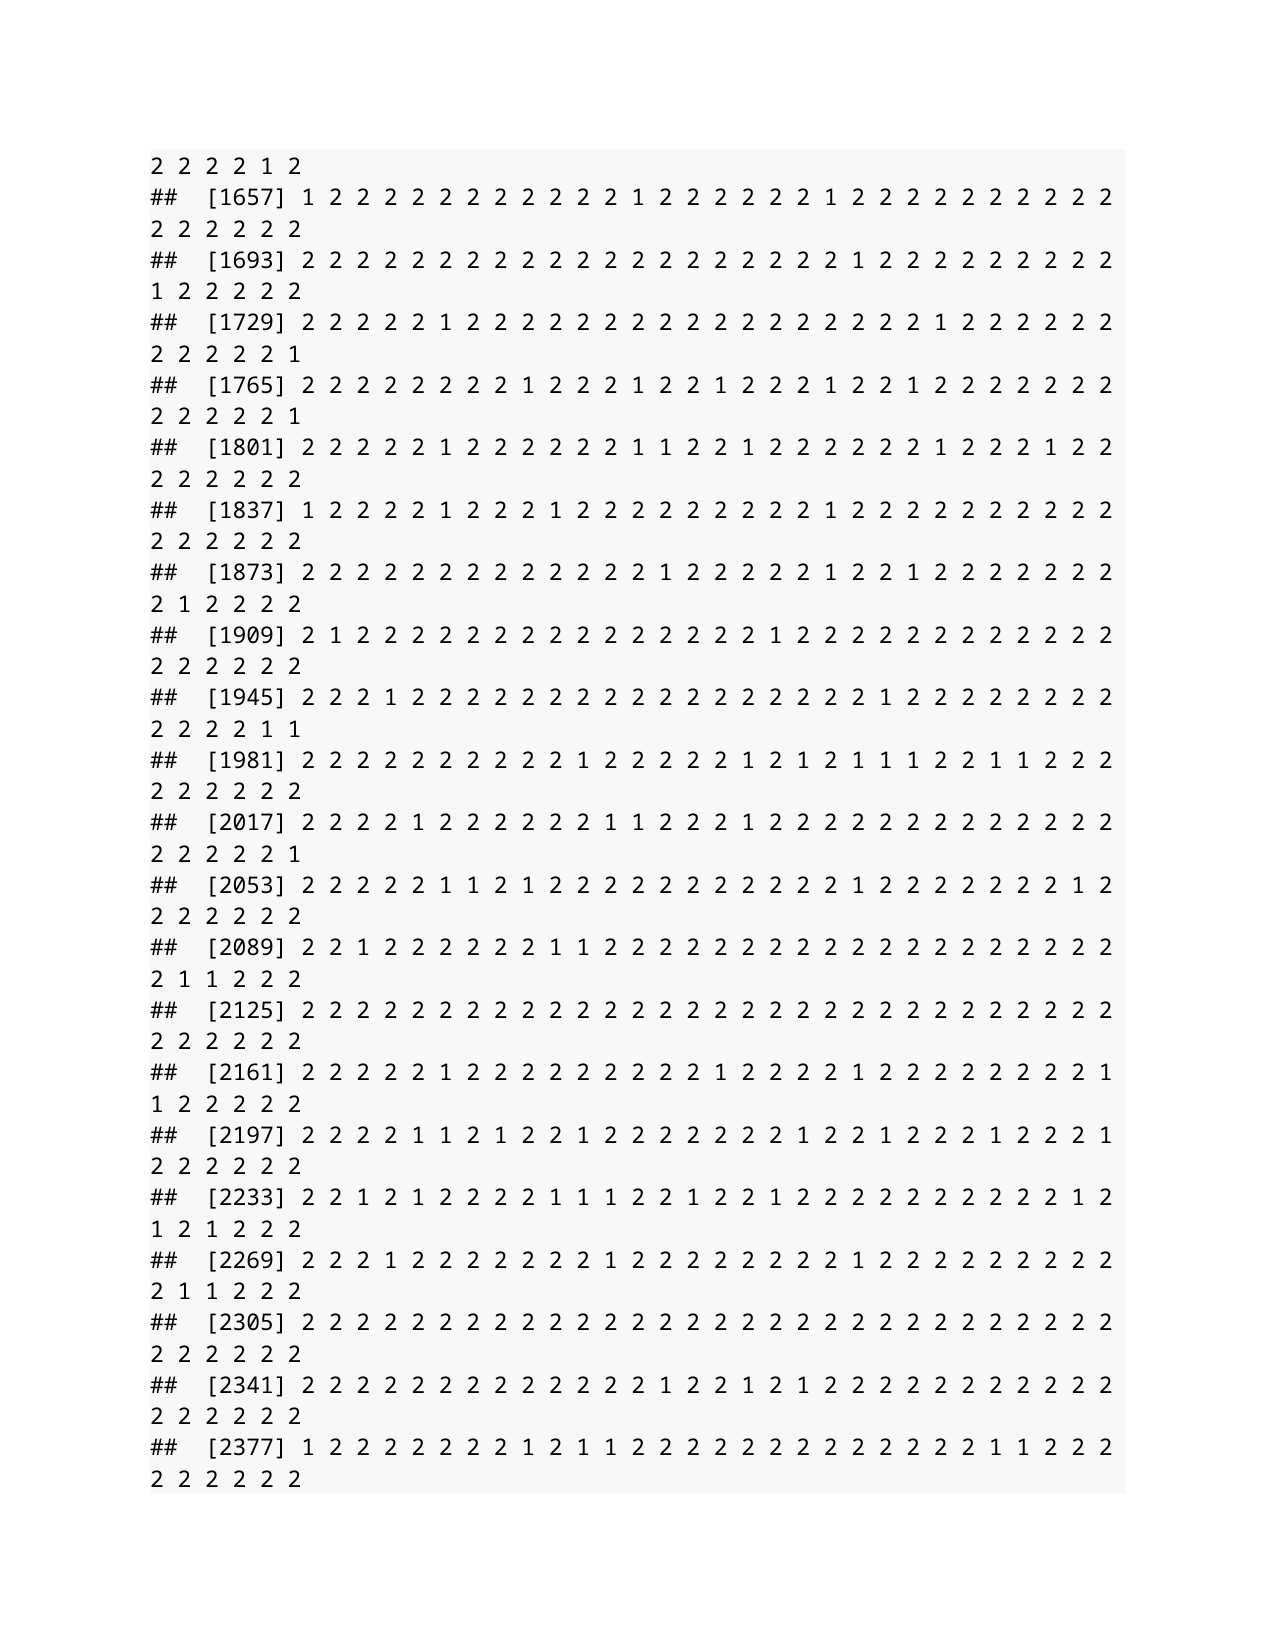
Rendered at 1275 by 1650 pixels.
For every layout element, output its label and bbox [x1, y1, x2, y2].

text [150, 150, 1125, 1494]
